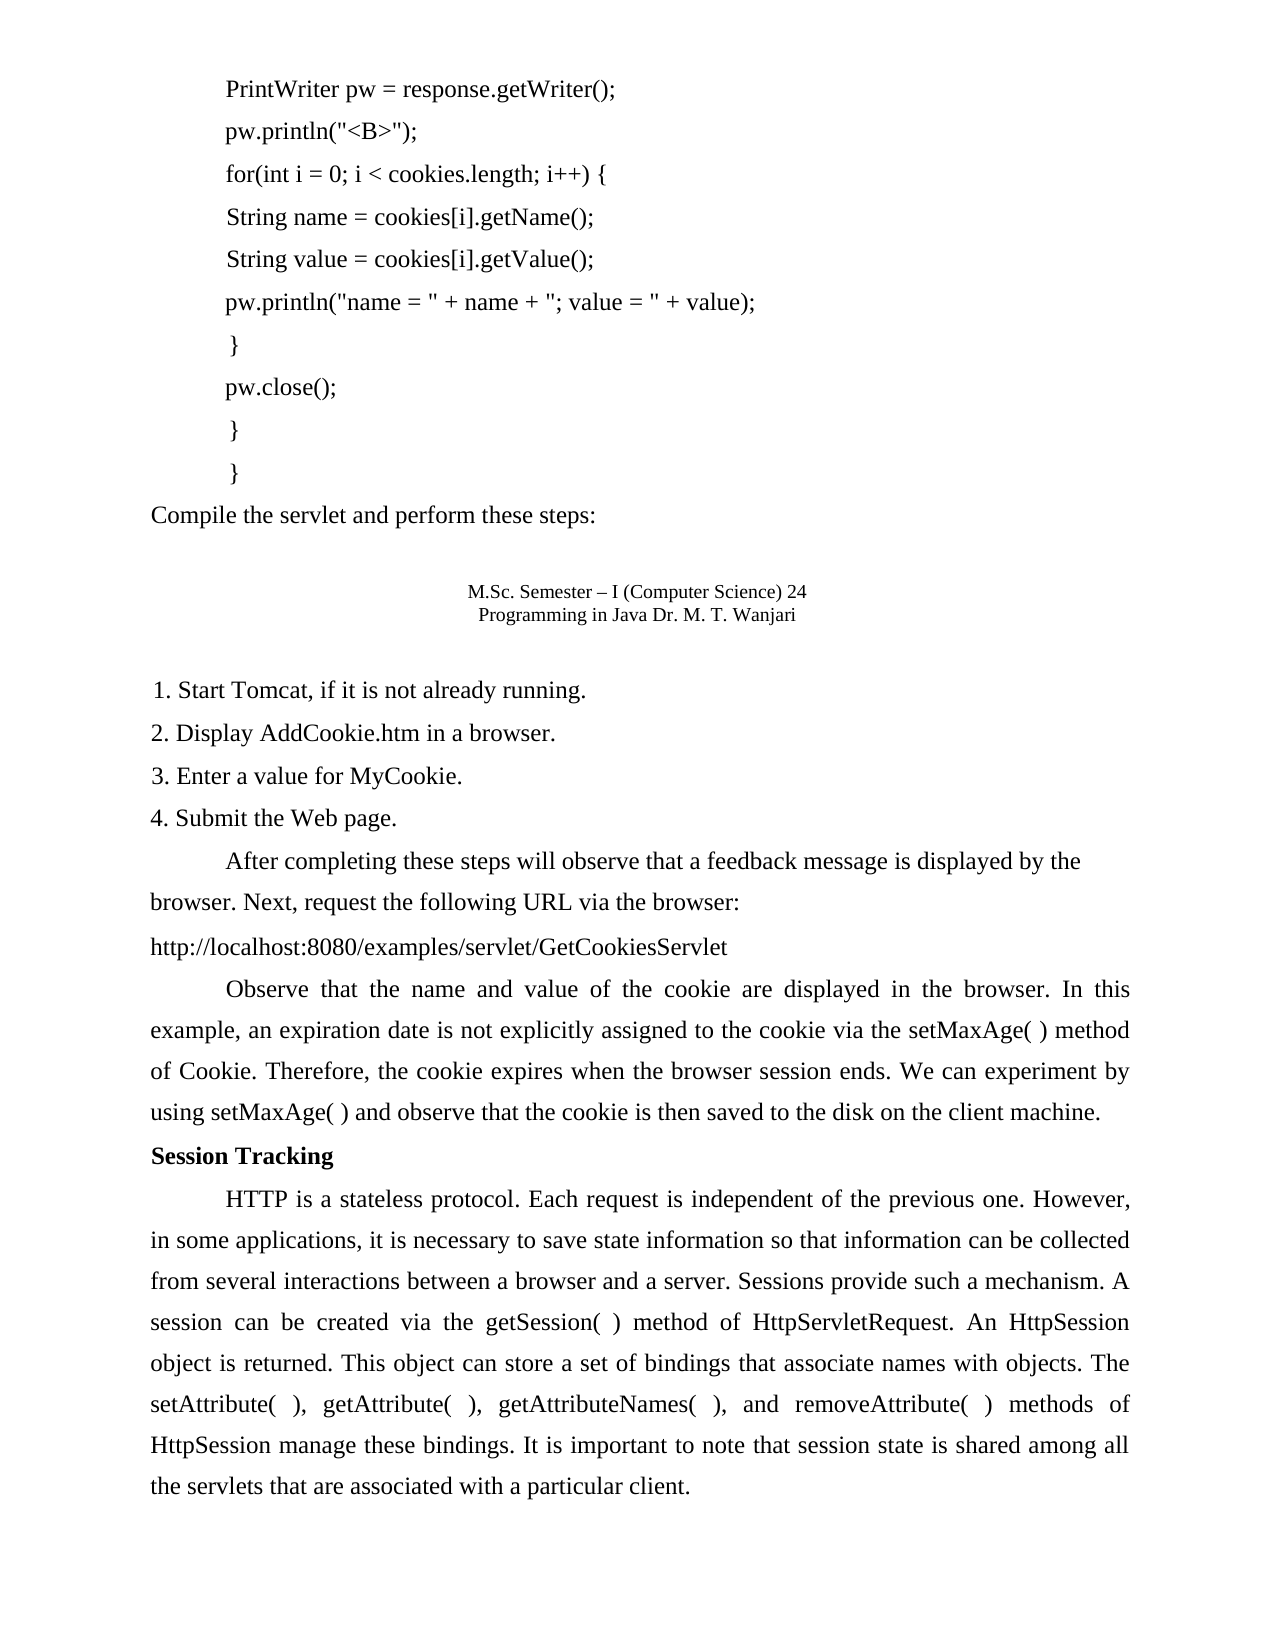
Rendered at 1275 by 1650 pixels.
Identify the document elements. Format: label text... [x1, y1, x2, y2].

text Compile the servlet and perform these steps: [151, 500, 1136, 529]
text String name = cookies[i].getName(); [226, 202, 1136, 230]
text 1. Start Tomcat, if it is not already running. [153, 676, 1136, 704]
text for(int i = 0; i < cookies.length; i++) { [225, 159, 1136, 188]
text 3. Enter a value for MyCookie. [151, 761, 1136, 790]
text HTTP is a stateless protocol. Each request is independent of the previous one. However, in some applications, it is necessary to save state information so that information can be collected from several interactions between a browser and a server. Sessions provide such a mechanism. A session can be created via the getSession( ) method of HttpServletRequest. An HttpSession object is returned. This object can store a set of bindings that associate names with objects. The setAttribute( ), getAttribute( ), getAttributeNames( ), and removeAttribute( ) methods of HttpSession manage these bindings. It is important to note that session state is shared among all the servlets that are associated with a particular client. [150, 1184, 1132, 1500]
text M.Sc. Semester – I (Computer Science) 24 [138, 580, 1136, 602]
text After completing these steps will observe that a feedback message is displayed by the browser. Next, request the following URL via the browser: [150, 846, 1132, 916]
text } [228, 415, 1136, 444]
text 4. Submit the Web page. [150, 803, 1136, 832]
text pw.println("name = " + name + "; value = " + value); [225, 287, 1136, 316]
text } [228, 458, 1136, 486]
text String value = cookies[i].getValue(); [226, 244, 1136, 273]
text Session Tracking [151, 1141, 1136, 1170]
text pw.println("<B>"); [225, 116, 1136, 145]
text pw.close(); [225, 372, 1136, 401]
text PrintWriter pw = response.getWriter(); [225, 74, 1136, 102]
text Programming in Java Dr. M. T. Wanjari [138, 602, 1136, 625]
text http://localhost:8080/examples/servlet/GetCookiesServlet [150, 932, 1136, 960]
text Observe that the name and value of the cookie are displayed in the browser. In this example, an expiration date is not explicitly assigned to the cookie via the setMaxAge( ) method of Cookie. Therefore, the cookie expires when the browser session ends. We can experiment by using setMaxAge( ) and observe that the cookie is then saved to the disk on the client machine. [150, 974, 1131, 1126]
text 2. Display AddCookie.htm in a browser. [151, 718, 1136, 747]
text } [228, 330, 1136, 358]
